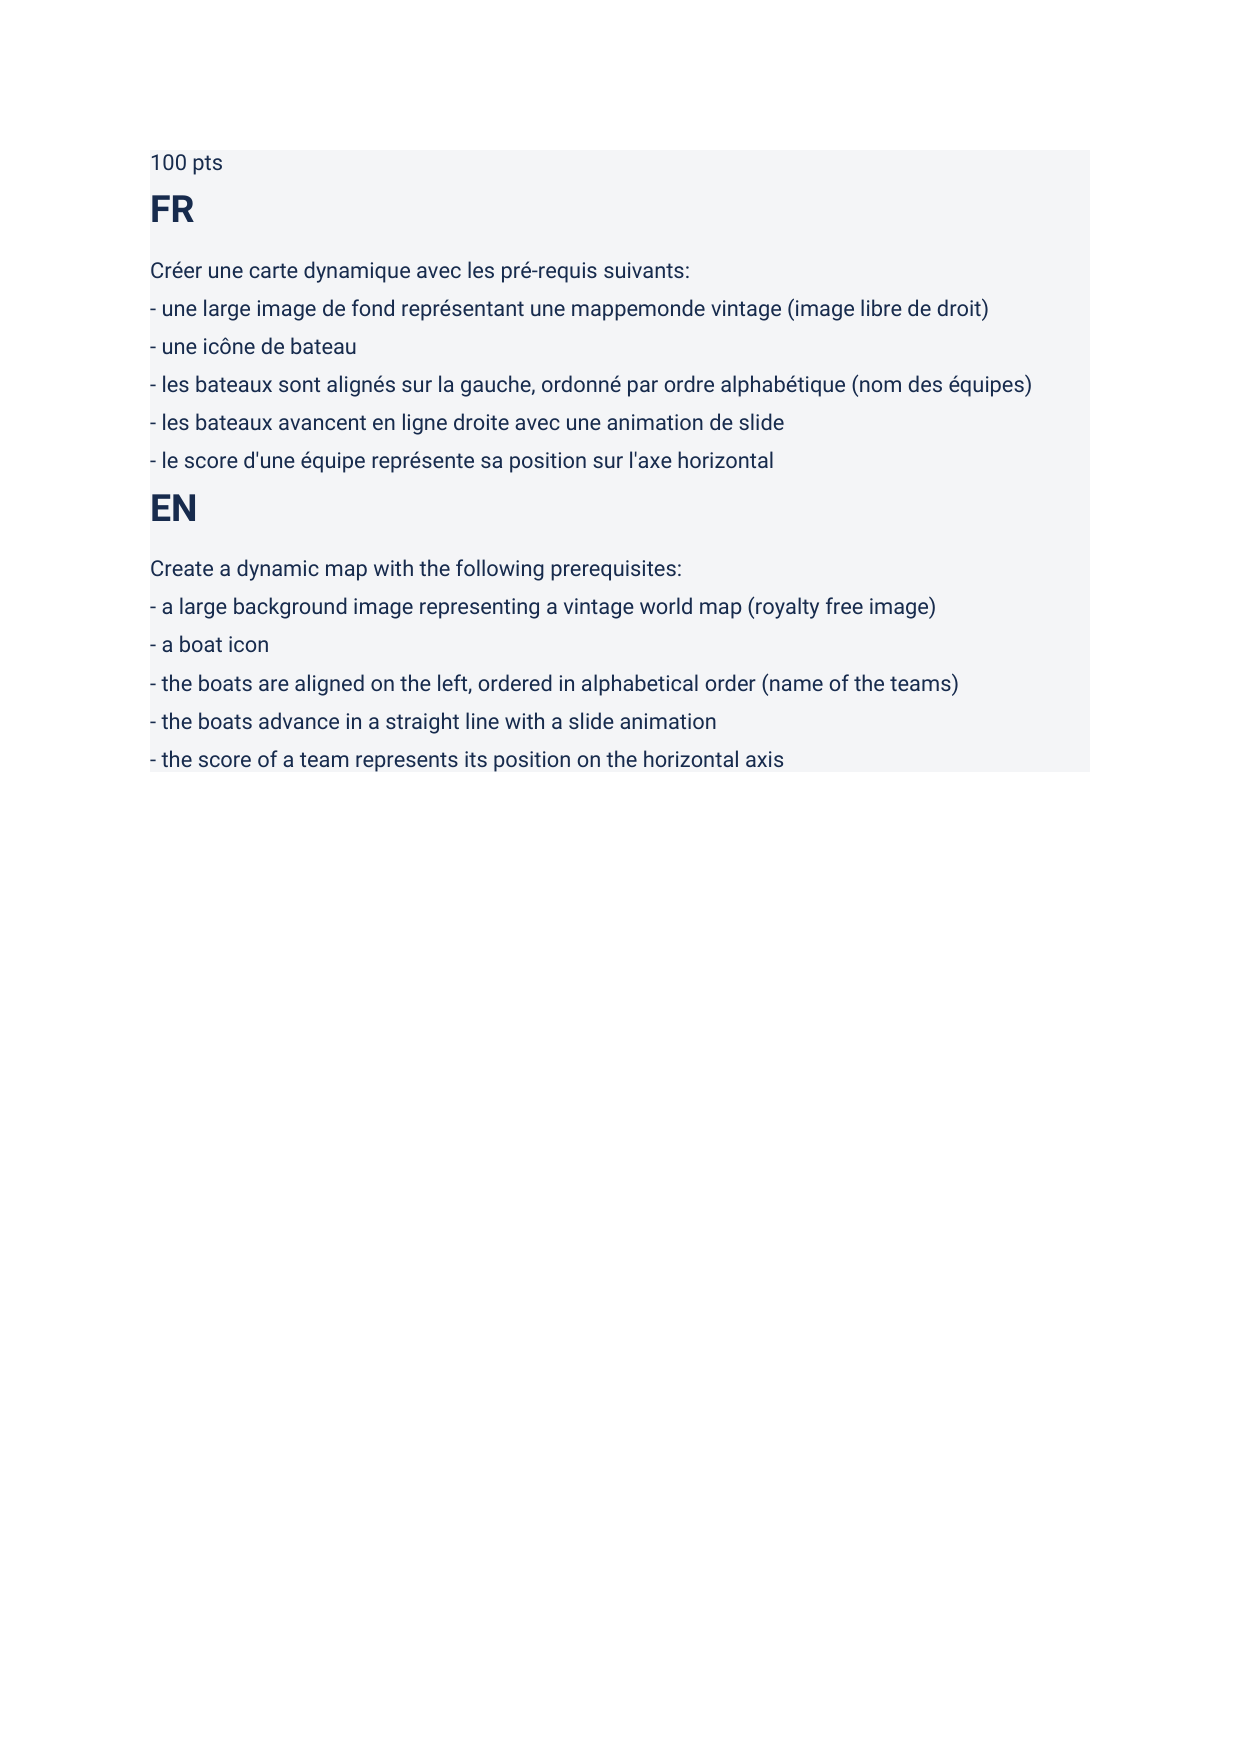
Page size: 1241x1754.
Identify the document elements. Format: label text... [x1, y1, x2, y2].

text - le score d'une équipe représente sa position sur l'axe horizontal [150, 448, 1090, 474]
text - les bateaux avancent en ligne droite avec une animation de slide [150, 410, 1090, 436]
text - the score of a team represents its position on the horizontal axis [150, 747, 1090, 772]
text - une large image de fond représentant une mappemonde vintage (image libre de droit) [150, 296, 1090, 322]
text - une icône de bateau [150, 334, 1090, 360]
text - a large background image representing a vintage world map (royalty free image) [150, 594, 1090, 620]
subtitle FR [150, 188, 1090, 232]
text 100 pts [150, 150, 1090, 176]
subtitle EN [150, 487, 1090, 531]
text Create a dynamic map with the following prerequisites: [150, 556, 1090, 582]
text - the boats are aligned on the left, ordered in alphabetical order (name of the teams) [150, 671, 1090, 696]
text - a boat icon [150, 632, 1090, 658]
text - les bateaux sont alignés sur la gauche, ordonné par ordre alphabétique (nom des équipes) [150, 372, 1090, 398]
text Créer une carte dynamique avec les pré-requis suivants: [150, 258, 1090, 283]
text - the boats advance in a straight line with a slide animation [150, 709, 1090, 734]
